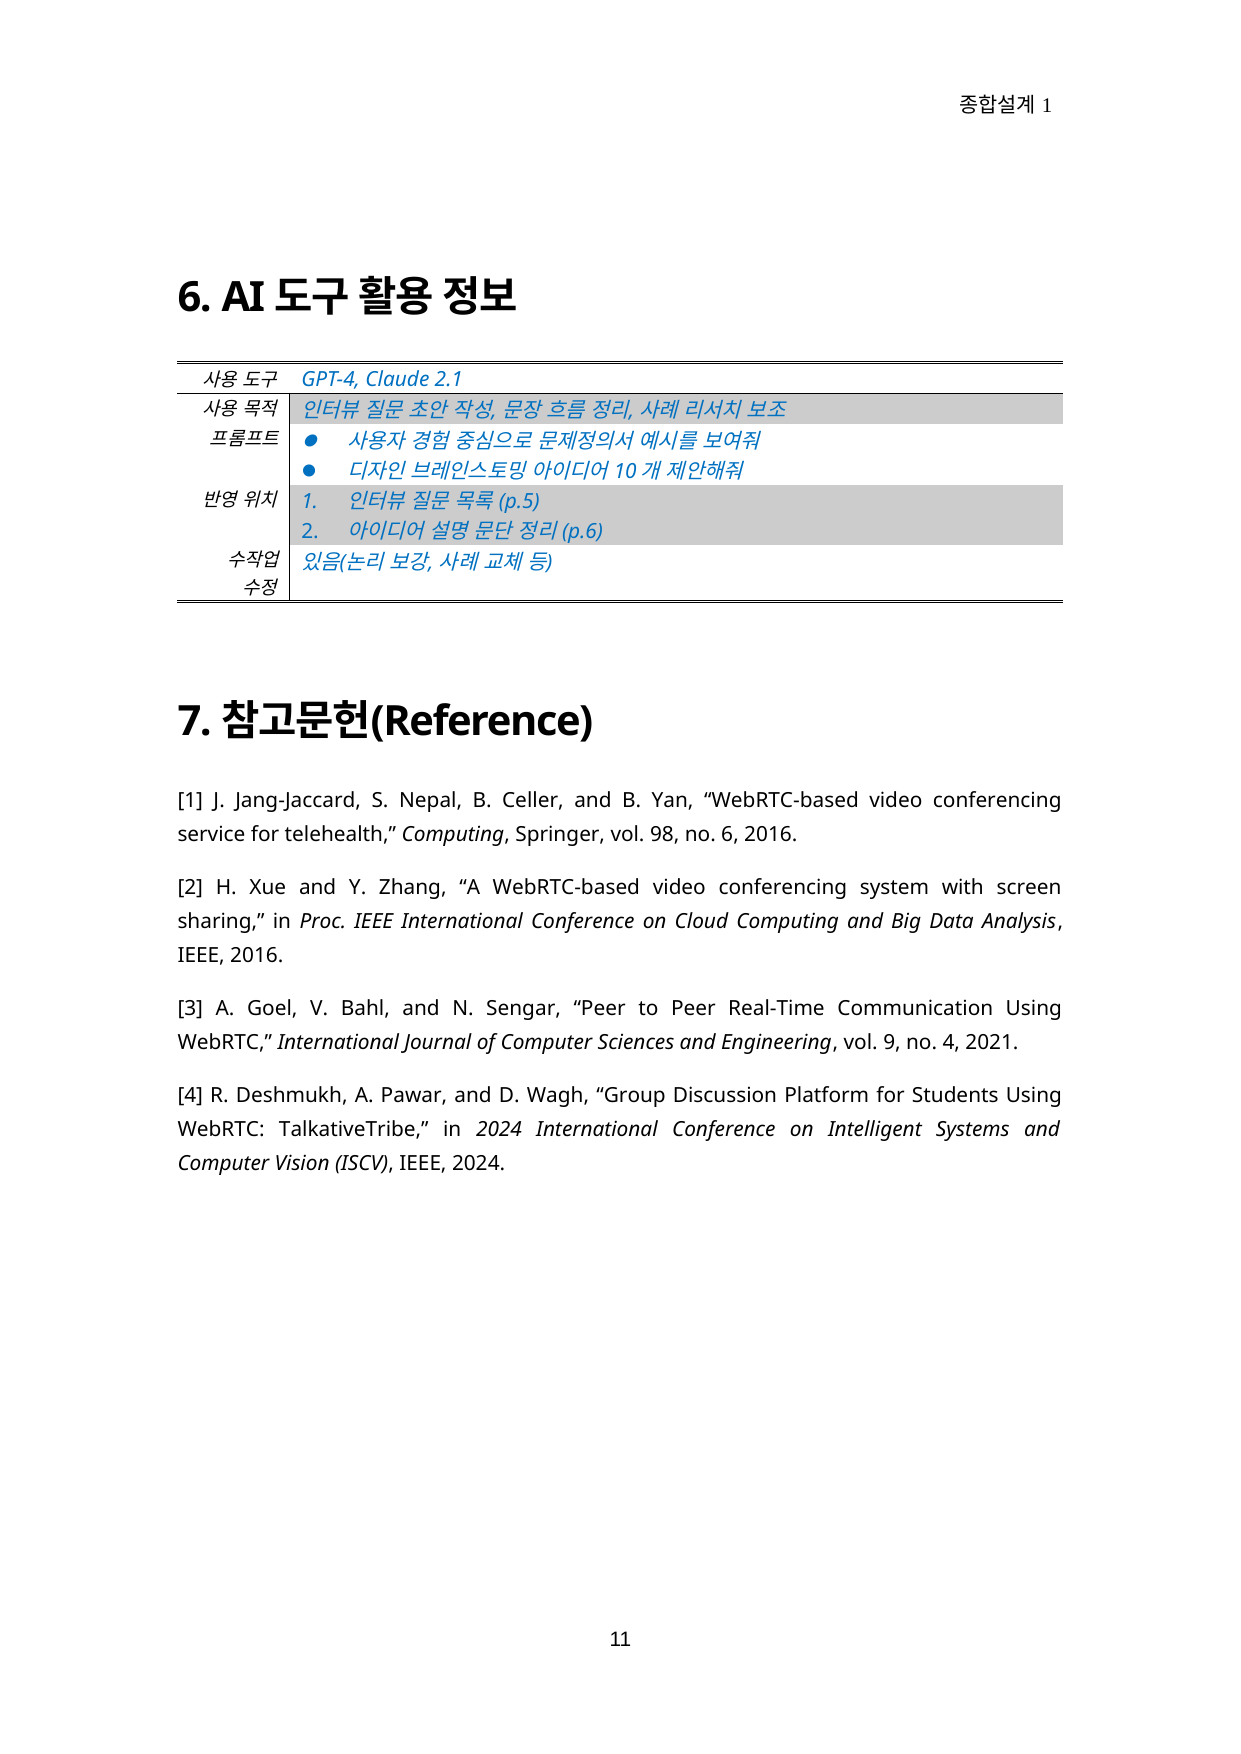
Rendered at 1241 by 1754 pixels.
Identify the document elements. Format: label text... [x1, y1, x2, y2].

table_cell 프롬프트 [177, 424, 289, 484]
table_cell 인터뷰 질문 목록 (p.5) 아이디어 설명 문단 정리 (p.6) [290, 485, 1063, 545]
table_cell 있음(논리 보강, 사례 교체 등) [290, 545, 1063, 599]
table_cell 사용자 경험 중심으로 문제정의서 예시를 보여줘 디자인 브레인스토밍 아이디어 10개 제안해줘 [290, 424, 1063, 484]
table_cell 사용 목적 [177, 394, 289, 424]
text [3] A. Goel, V. Bahl, and N. Sengar, “Peer to Peer Real-Time Communication Using WebRTC,” International Journal of Computer Sciences and Engineering, vol. 9, no. 4, 2021. [177, 993, 1063, 1056]
table_cell 반영 위치 [177, 485, 289, 545]
text [2] H. Xue and Y. Zhang, “A WebRTC-based video conferencing system with screen sharing,” in Proc. IEEE International Conference on Cloud Computing and Big Data Analysis, IEEE, 2016. [177, 872, 1063, 969]
table_header GPT-4, Claude 2.1 [290, 364, 1063, 393]
table_cell 수작업 수정 [177, 545, 289, 599]
subtitle 참고문헌(Reference) [177, 687, 1063, 748]
table_cell 인터뷰 질문 초안 작성, 문장 흐름 정리, 사례 리서치 보조 [290, 394, 1063, 424]
subtitle AI 도구 활용 정보 [177, 263, 1063, 323]
text [4] R. Deshmukh, A. Pawar, and D. Wagh, “Group Discussion Platform for Students Using WebRTC: TalkativeTribe,” in 2024 International Conference on Intelligent Systems and Computer Vision (ISCV), IEEE, 2024. [177, 1080, 1063, 1177]
table_header 사용 도구 [177, 364, 290, 393]
text [1] J. Jang-Jaccard, S. Nepal, B. Celler, and B. Yan, “WebRTC-based video conferencing service for telehealth,” Computing, Springer, vol. 98, no. 6, 2016. [177, 785, 1063, 848]
